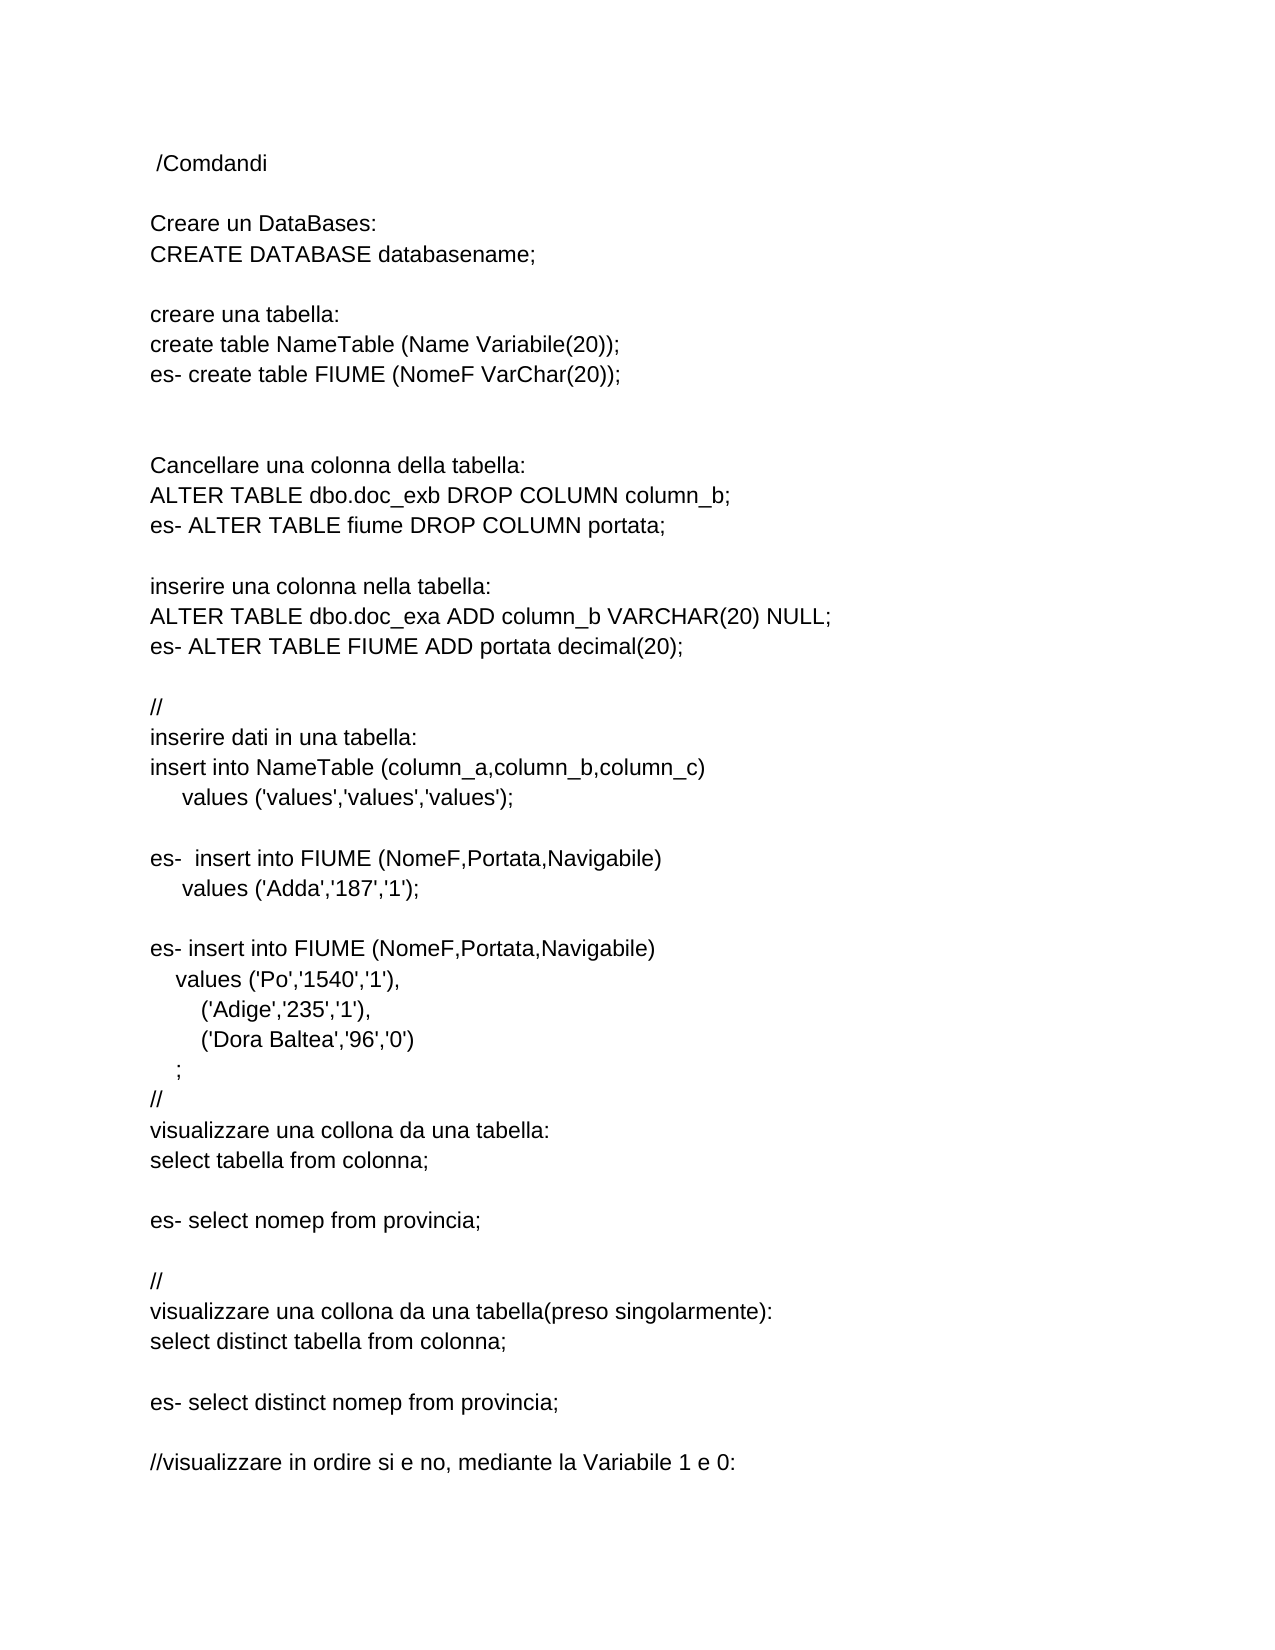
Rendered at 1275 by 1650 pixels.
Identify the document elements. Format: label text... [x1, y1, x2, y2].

text select distinct tabella from colonna; [150, 1328, 1125, 1354]
text visualizzare una collona da una tabella: [150, 1117, 1125, 1143]
text Creare un DataBases: [150, 210, 1125, 237]
text // [150, 694, 1125, 720]
text insert into NameTable (column_a,column_b,column_c) [150, 754, 1125, 781]
text values ('values','values','values'); [150, 784, 1125, 811]
text ; [150, 1056, 1125, 1083]
text /Comdandi [150, 150, 1125, 176]
text inserire una colonna nella tabella: [150, 573, 1125, 599]
text CREATE DATABASE databasename; [150, 241, 1125, 267]
text es- select distinct nomep from provincia; [150, 1388, 1125, 1415]
text es- ALTER TABLE FIUME ADD portata decimal(20); [150, 633, 1125, 660]
text // [150, 1086, 1125, 1113]
text select tabella from colonna; [150, 1147, 1125, 1173]
text inserire dati in una tabella: [150, 724, 1125, 750]
text es- insert into FIUME (NomeF,Portata,Navigabile) [150, 935, 1125, 962]
text es- select nomep from provincia; [150, 1207, 1125, 1234]
text es- insert into FIUME (NomeF,Portata,Navigabile) [150, 845, 1125, 871]
text ALTER TABLE dbo.doc_exb DROP COLUMN column_b; [150, 482, 1125, 509]
text es- ALTER TABLE fiume DROP COLUMN portata; [150, 512, 1125, 539]
text visualizzare una collona da una tabella(preso singolarmente): [150, 1298, 1125, 1324]
text creare una tabella: [150, 301, 1125, 327]
text //visualizzare in ordire si e no, mediante la Variabile 1 e 0: [150, 1449, 1125, 1475]
text Cancellare una colonna della tabella: [150, 452, 1125, 478]
text es- create table FIUME (NomeF VarChar(20)); [150, 361, 1125, 388]
text ('Dora Baltea','96','0') [150, 1026, 1125, 1052]
text ('Adige','235','1'), [150, 996, 1125, 1022]
text // [150, 1268, 1125, 1294]
text values ('Po','1540','1'), [150, 966, 1125, 992]
text create table NameTable (Name Variabile(20)); [150, 331, 1125, 358]
text values ('Adda','187','1'); [150, 875, 1125, 901]
text ALTER TABLE dbo.doc_exa ADD column_b VARCHAR(20) NULL; [150, 603, 1125, 629]
